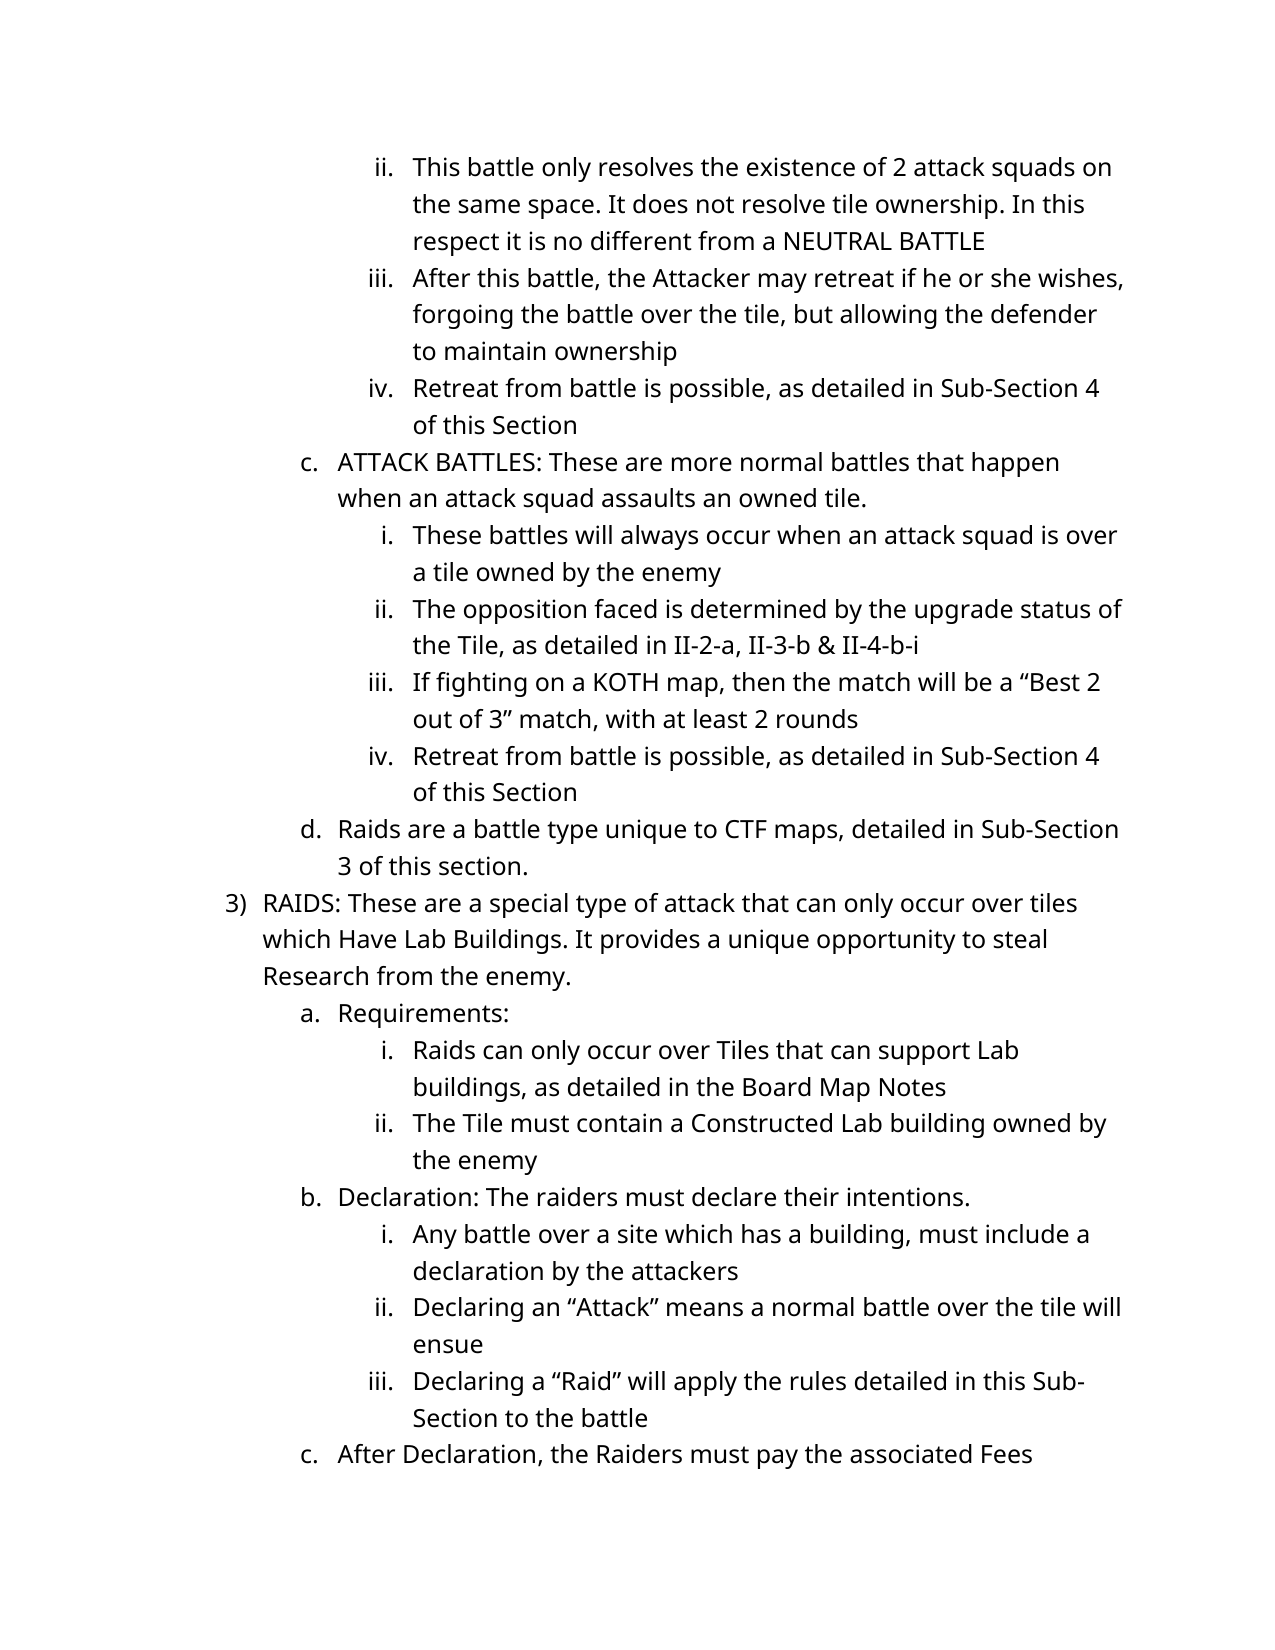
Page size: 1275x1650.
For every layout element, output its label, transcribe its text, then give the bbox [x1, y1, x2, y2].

list After Declaration, the Raiders must pay the associated Fees [300, 1437, 1125, 1471]
list Retreat from battle is possible, as detailed in Sub-Section 4 of this Section [394, 371, 1125, 441]
list These battles will always occur when an attack squad is over a tile owned by the enemy [394, 518, 1125, 588]
list The Tile must contain a Constructed Lab building owned by the enemy [394, 1106, 1125, 1177]
list The opposition faced is determined by the upgrade status of the Tile, as detailed in II-2-a, II-3-b & II-4-b-i [394, 591, 1125, 662]
list Declaring a “Raid” will apply the rules detailed in this Sub-Section to the battle [394, 1363, 1125, 1434]
list Declaring an “Attack” means a normal battle over the tile will ensue [394, 1290, 1125, 1361]
list After this battle, the Attacker may retreat if he or she wishes, forgoing the battle over the tile, but allowing the defender to maintain ownership [394, 260, 1125, 368]
list Raids can only occur over Tiles that can support Lab buildings, as detailed in the Board Map Notes [394, 1032, 1125, 1103]
list Raids are a battle type unique to CTF maps, detailed in Sub-Section 3 of this section. [300, 812, 1125, 883]
list Requirements: [300, 996, 1125, 1030]
list Declaration: The raiders must declare their intentions. [300, 1179, 1125, 1214]
list If fighting on a KOTH map, then the match will be a “Best 2 out of 3” match, with at least 2 rounds [394, 665, 1125, 736]
list RAIDS: These are a special type of attack that can only occur over tiles which Have Lab Buildings. It provides a unique opportunity to steal Research from the enemy. [225, 885, 1125, 993]
list Any battle over a site which has a building, must include a declaration by the attackers [394, 1216, 1125, 1287]
list ATTACK BATTLES: These are more normal battles that happen when an attack squad assaults an owned tile. [300, 444, 1125, 515]
list Retreat from battle is possible, as detailed in Sub-Section 4 of this Section [394, 738, 1125, 809]
list This battle only resolves the existence of 2 attack squads on the same space. It does not resolve tile ownership. In this respect it is no different from a NEUTRAL BATTLE [394, 150, 1125, 258]
